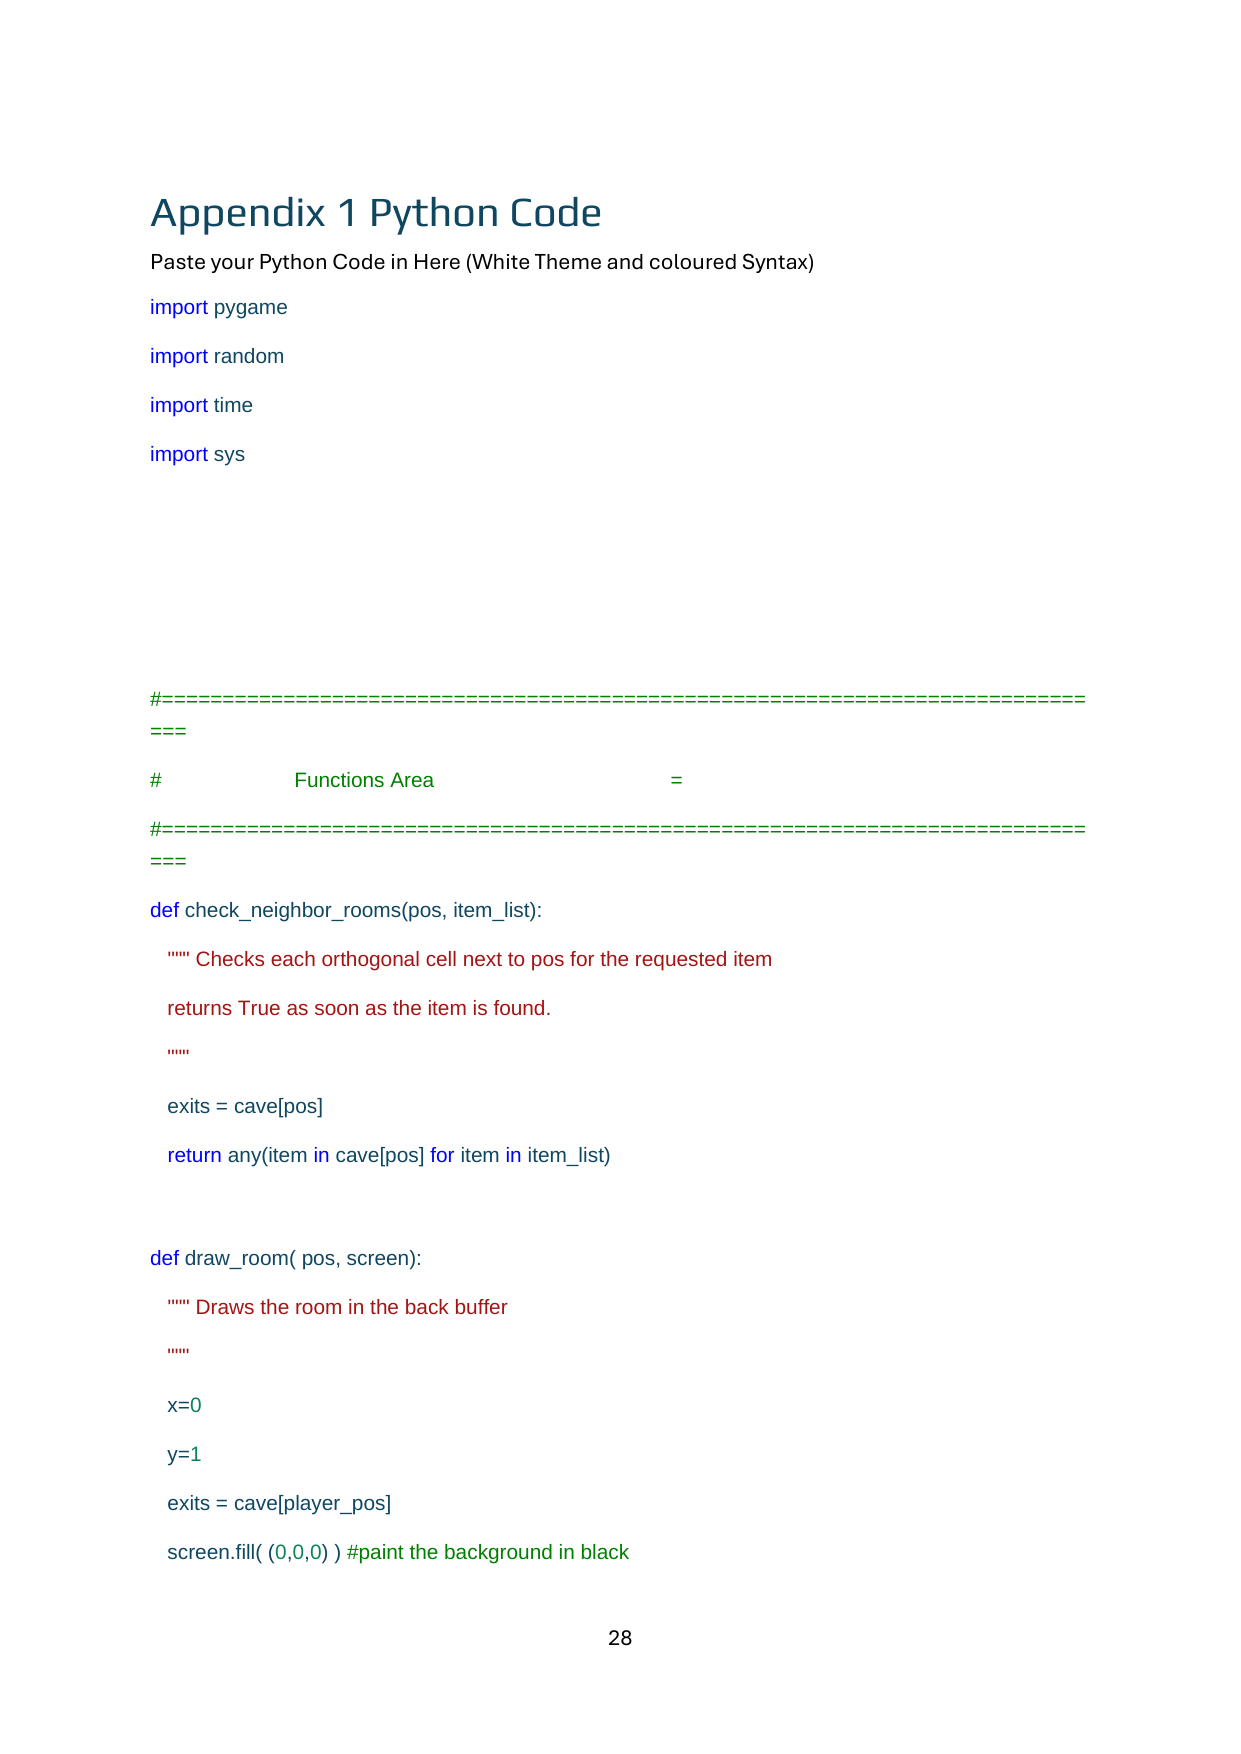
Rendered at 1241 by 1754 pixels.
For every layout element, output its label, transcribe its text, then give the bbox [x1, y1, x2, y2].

subtitle Appendix 1 Python Code [150, 187, 1090, 236]
text return any(item in cave[pos] for item in item_list) [150, 1143, 1090, 1167]
text y=1 [150, 1442, 1090, 1466]
text screen.fill( (0,0,0) ) #paint the background in black [150, 1540, 1090, 1564]
text returns True as soon as the item is found. [150, 996, 1090, 1020]
text """ Draws the room in the back buffer [150, 1295, 1090, 1319]
text """ [150, 1344, 1090, 1368]
text import time [150, 393, 1090, 417]
text import sys [150, 442, 1090, 466]
text #=============================================================================== [150, 686, 1090, 743]
text exits = cave[player_pos] [150, 1491, 1090, 1515]
text import random [150, 344, 1090, 368]
text #=============================================================================== [150, 817, 1090, 873]
text import pygame [150, 295, 1090, 319]
text x=0 [150, 1393, 1090, 1417]
text """ Checks each orthogonal cell next to pos for the requested item [150, 947, 1090, 971]
text Paste your Python Code in Here (White Theme and coloured Syntax) [150, 248, 1090, 276]
text def check_neighbor_rooms(pos, item_list): [150, 898, 1090, 922]
text """ [150, 1045, 1090, 1069]
text exits = cave[pos] [150, 1094, 1090, 1118]
text # Functions Area = [150, 768, 1090, 792]
text def draw_room( pos, screen): [150, 1246, 1090, 1270]
